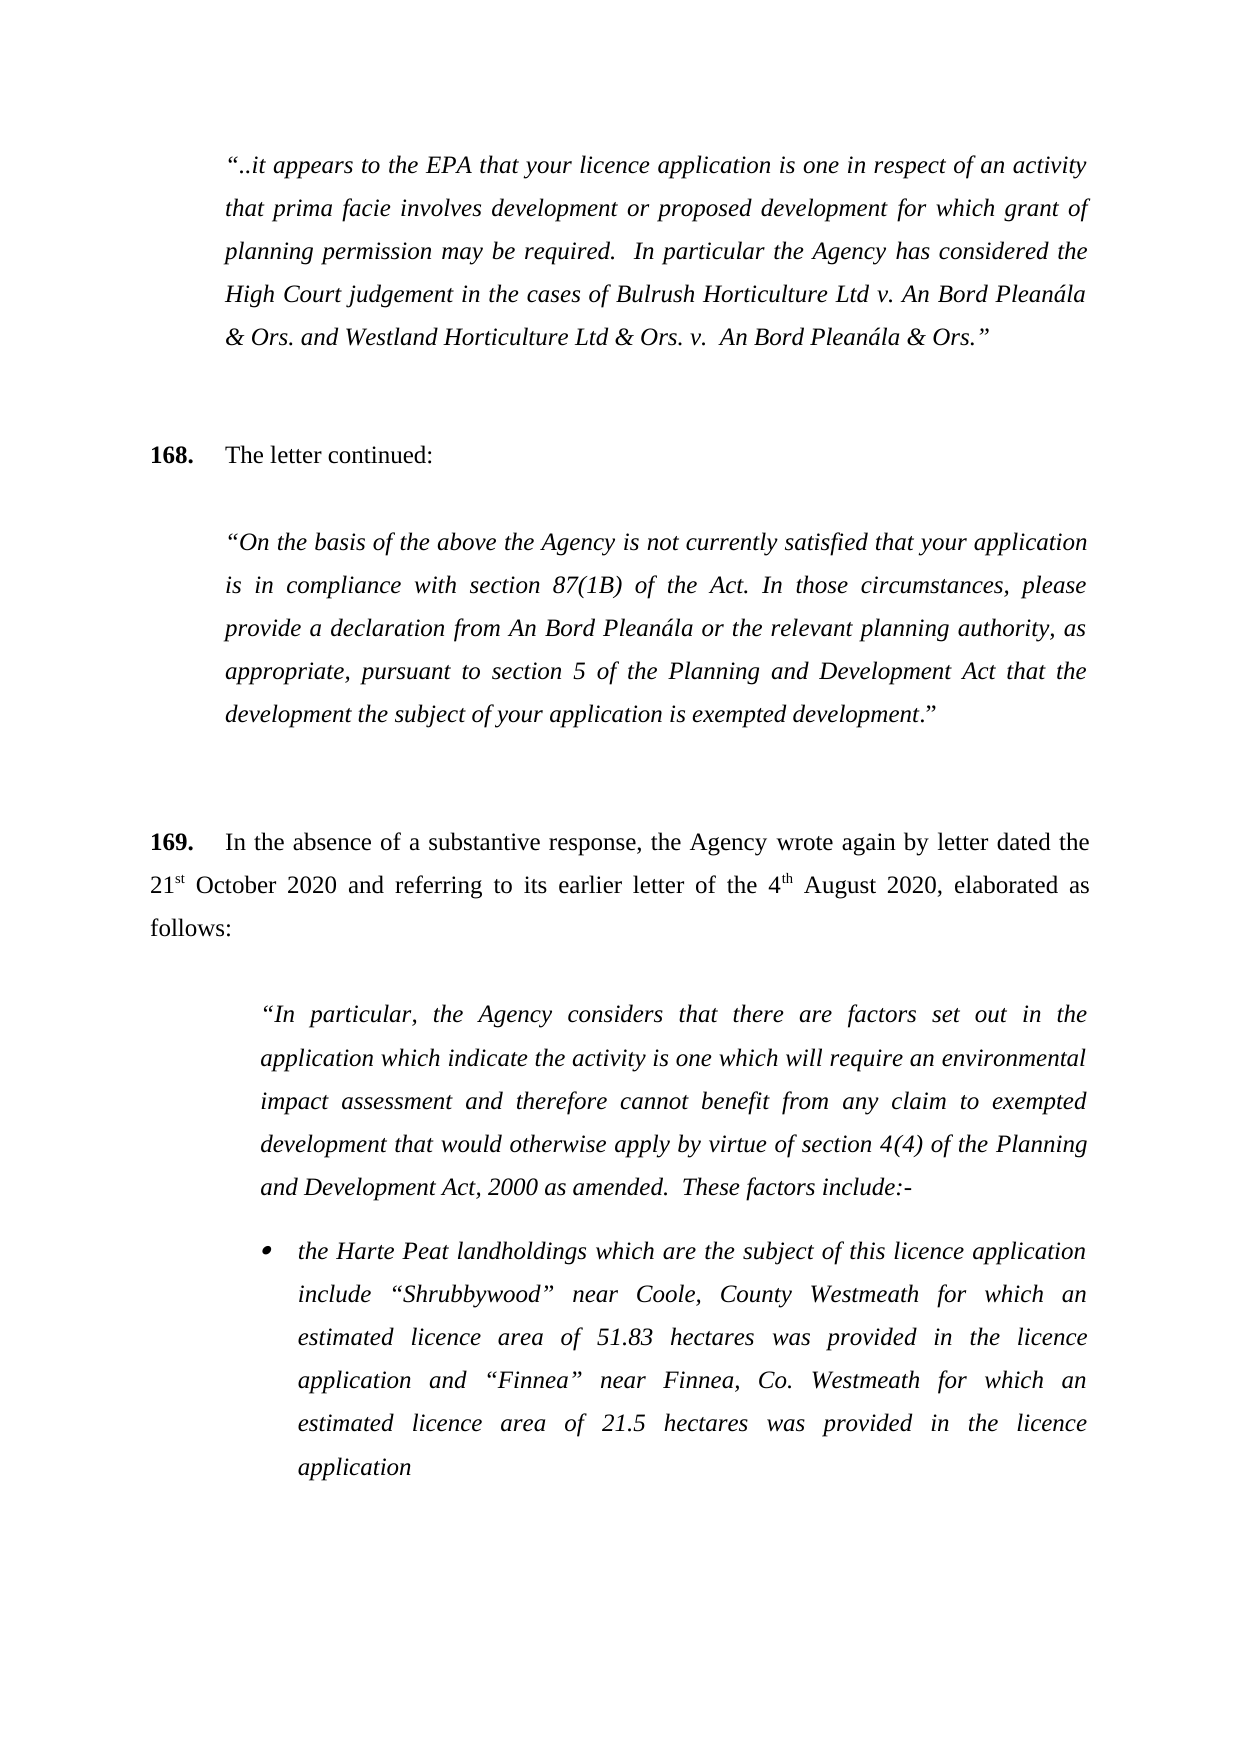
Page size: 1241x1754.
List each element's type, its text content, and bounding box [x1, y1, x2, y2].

list the Harte Peat landholdings which are the subject of this licence application include “Shrubbywood” near Coole, County Westmeath for which an estimated licence area of 51.83 hectares was provided in the licence application and “Finnea” near Finnea, Co. Westmeath for which an estimated licence area of 21.5 hectares was provided in the licence application [260, 1236, 1090, 1480]
text “..it appears to the EPA that your licence application is one in respect of an activity that prima facie involves development or proposed development for which grant of planning permission may be required. In particular the Agency has considered the High Court judgement in the cases of Bulrush Horticulture Ltd v. An Bord Pleanála & Ors. and Westland Horticulture Ltd & Ors. v. An Bord Pleanála & Ors.” [225, 150, 1090, 351]
text “In particular, the Agency considers that there are factors set out in the application which indicate the activity is one which will require an environmental impact assessment and therefore cannot benefit from any claim to exempted development that would otherwise apply by virtue of section 4(4) of the Planning and Development Act, 2000 as amended. These factors include:- [260, 999, 1090, 1201]
list In the absence of a substantive response, the Agency wrote again by letter dated the 21st October 2020 and referring to its earlier letter of the 4th August 2020, elaborated as follows: [150, 827, 1090, 942]
list The letter continued: [150, 440, 1090, 469]
text “On the basis of the above the Agency is not currently satisfied that your application is in compliance with section 87(1B) of the Act. In those circumstances, please provide a declaration from An Bord Pleanála or the relevant planning authority, as appropriate, pursuant to section 5 of the Planning and Development Act that the development the subject of your application is exempted development.” [225, 527, 1090, 728]
